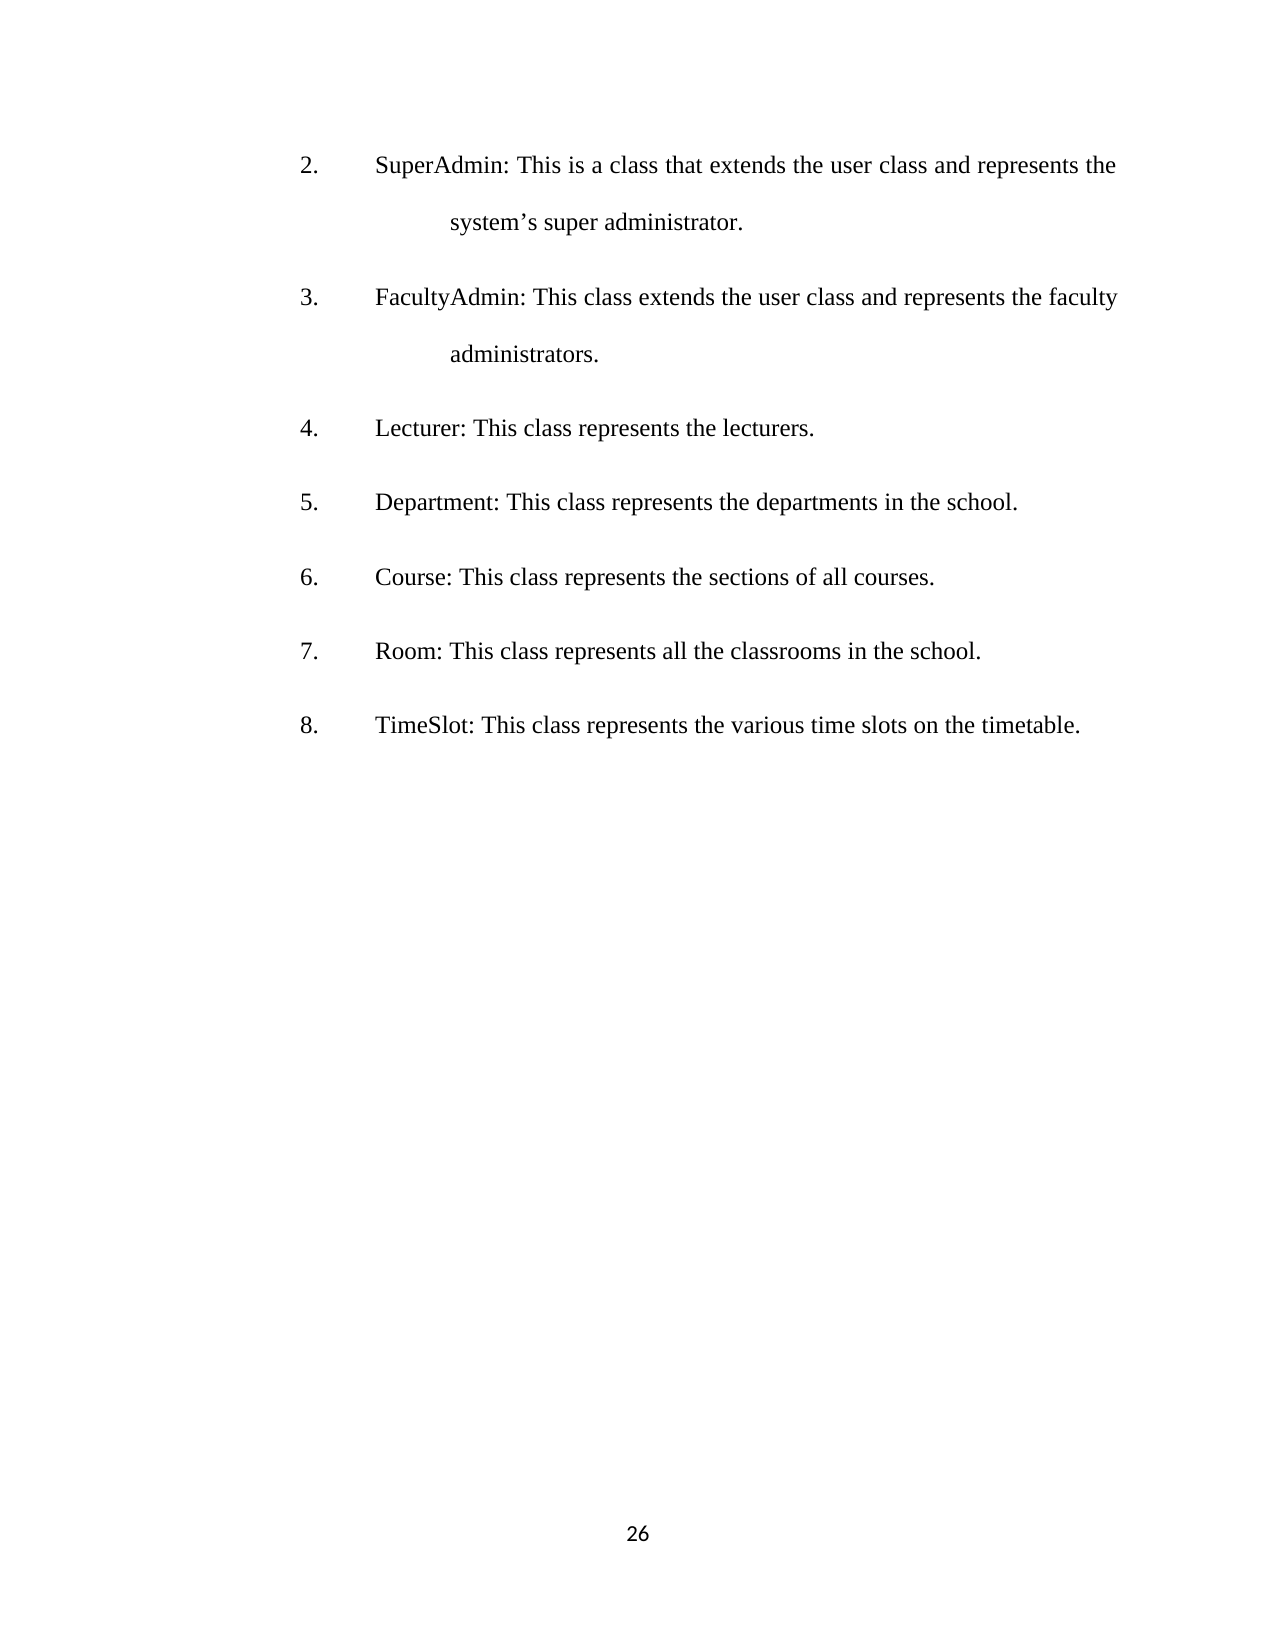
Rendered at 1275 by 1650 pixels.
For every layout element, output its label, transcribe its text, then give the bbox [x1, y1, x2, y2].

text 2. SuperAdmin: This is a class that extends the user class and represents the system’s super administrator. [150, 150, 1125, 236]
text 3. FacultyAdmin: This class extends the user class and represents the faculty administrators. [150, 282, 1125, 368]
text 4. Lecturer: This class represents the lecturers. [150, 413, 1125, 442]
text 5. Department: This class represents the departments in the school. [150, 487, 1125, 516]
text 7. Room: This class represents all the classrooms in the school. [150, 636, 1125, 664]
text 8. TimeSlot: This class represents the various time slots on the timetable. [150, 710, 1125, 739]
text 6. Course: This class represents the sections of all courses. [150, 562, 1125, 590]
